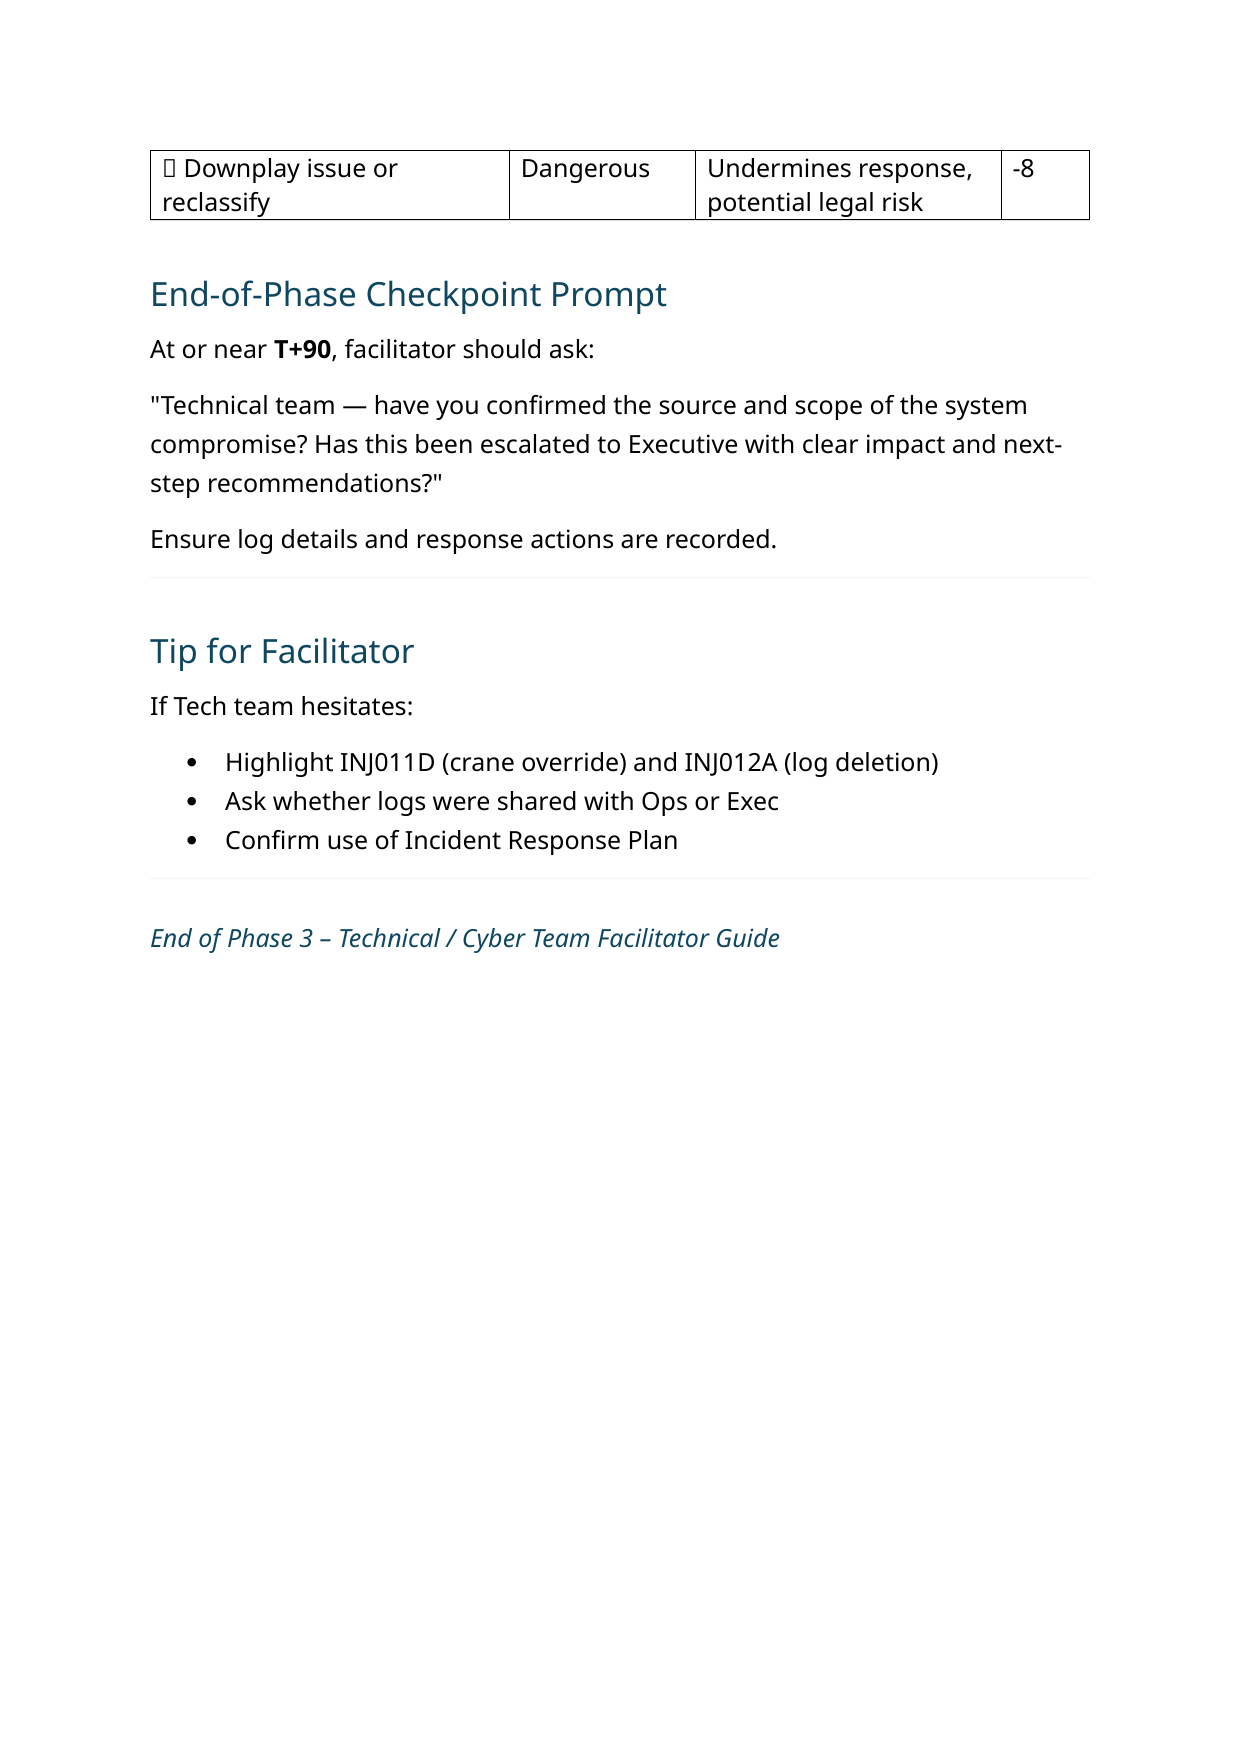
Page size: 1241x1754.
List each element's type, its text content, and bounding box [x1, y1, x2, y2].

text If Tech team hesitates: [150, 688, 1090, 723]
subtitle End-of-Phase Checkpoint Prompt [150, 271, 1090, 316]
text Ensure log details and response actions are recorded. [150, 521, 1090, 556]
list Ask whether logs were shared with Ops or Exec [187, 783, 1090, 818]
text "Technical team — have you confirmed the source and scope of the system compromise? Has this been escalated to Executive with clear impact and next-step recommendations?" [150, 387, 1090, 500]
table_cell ❌ Downplay issue or reclassify [151, 151, 509, 219]
subtitle End of Phase 3 – Technical / Cyber Team Facilitator Guide [150, 921, 1090, 955]
table_cell Dangerous [510, 151, 695, 219]
list Confirm use of Incident Response Plan [187, 823, 1090, 857]
list Highlight INJ011D (crane override) and INJ012A (log deletion) [187, 744, 1090, 778]
table_cell Undermines response, potential legal risk [696, 151, 1001, 219]
table_cell -8 [1002, 151, 1089, 219]
subtitle Tip for Facilitator [150, 628, 1090, 673]
text At or near T+90, facilitator should ask: [150, 331, 1090, 366]
